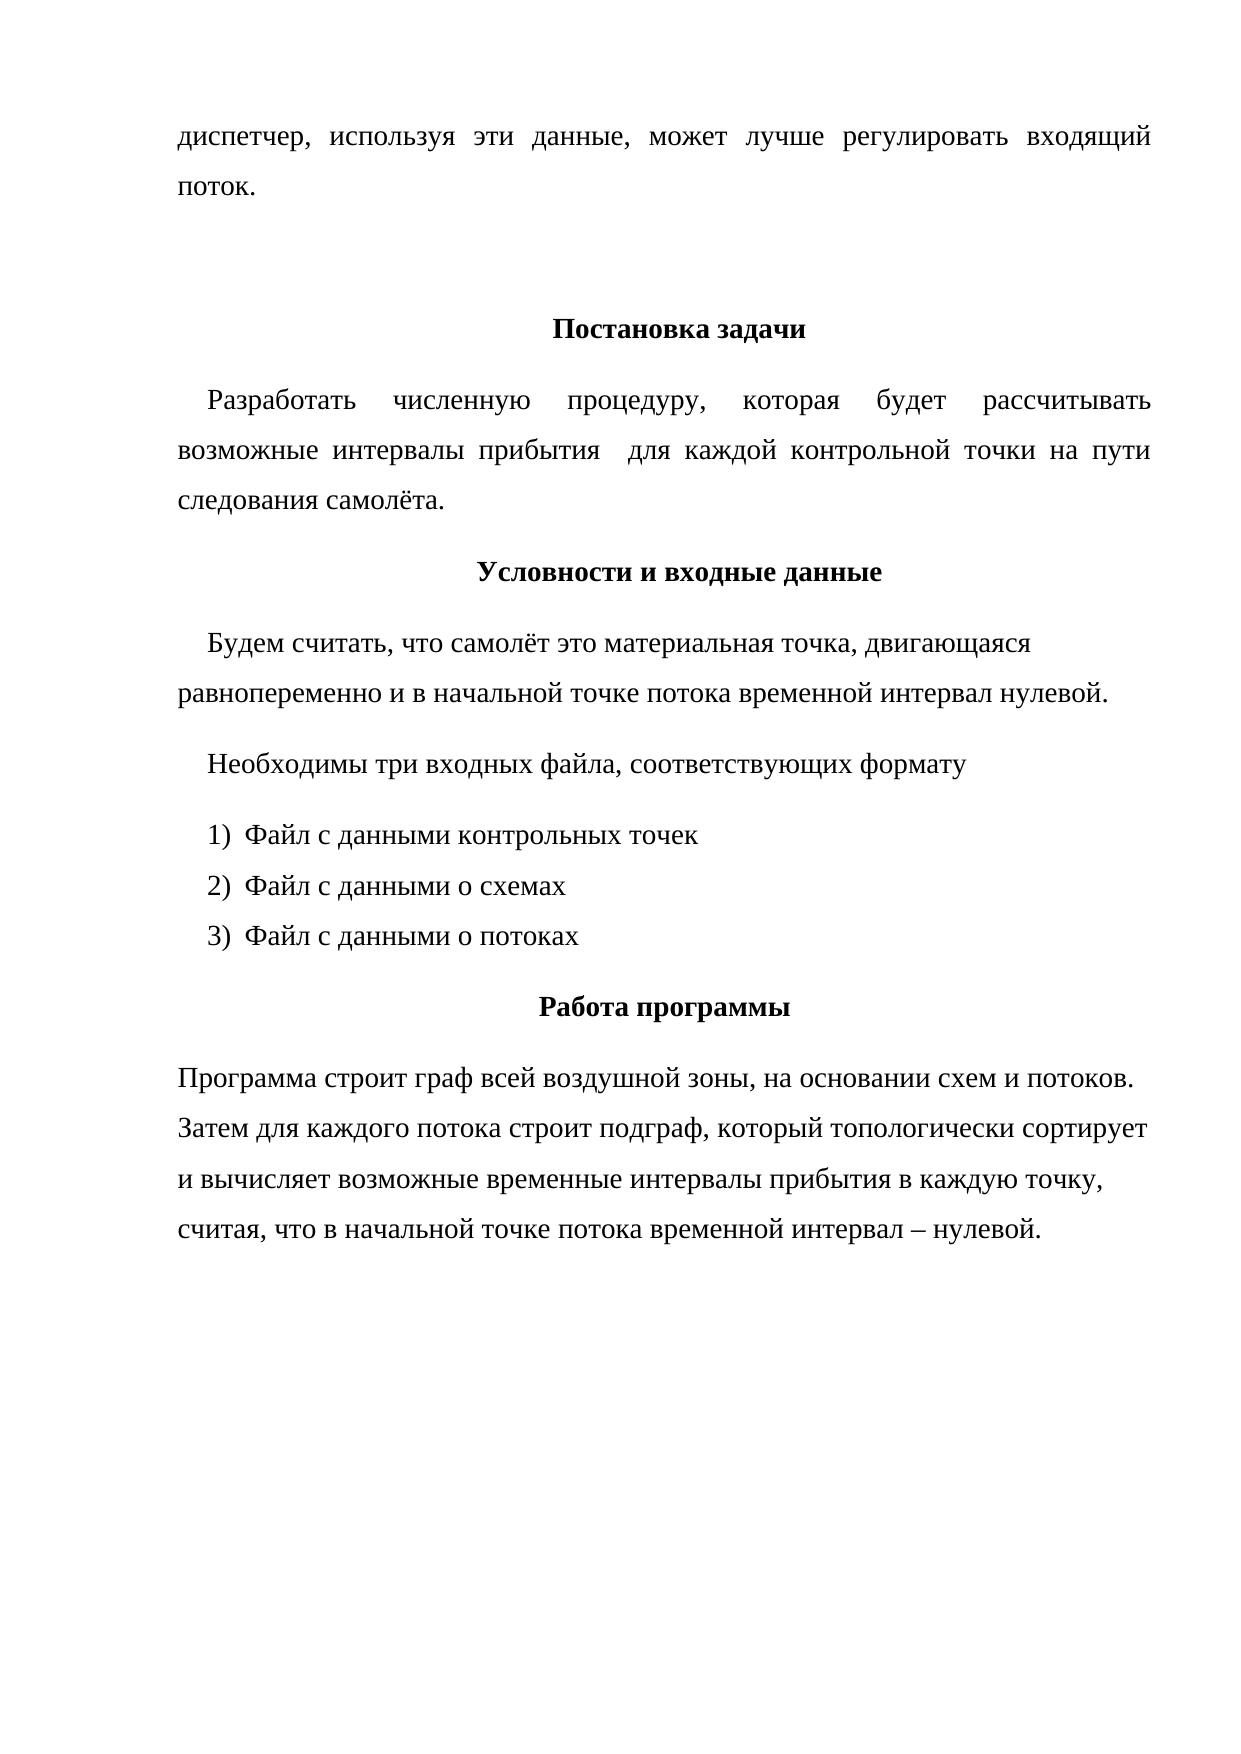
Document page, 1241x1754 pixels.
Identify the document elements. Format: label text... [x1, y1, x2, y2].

text Программа строит граф всей воздушной зоны, на основании схем и потоков. Затем для каждого потока строит подграф, который топологически сортирует и вычисляет возможные временные интервалы прибытия в каждую точку, считая, что в начальной точке потока временной интервал – нулевой. [177, 1060, 1152, 1245]
text Разработать численную процедуру, которая будет рассчитывать возможные интервалы прибытия для каждой контрольной точки на пути следования самолёта. [177, 382, 1152, 516]
list Файл с данными контрольных точек [207, 817, 1152, 851]
text Постановка задачи [177, 311, 1152, 344]
text Условности и входные данные [177, 554, 1152, 587]
text Будем считать, что самолёт это материальная точка, двигающаяся равнопеременно и в начальной точке потока временной интервал нулевой. [177, 625, 1152, 709]
text Необходимы три входных файла, соответствующих формату [177, 746, 1152, 780]
list Файл с данными о потоках [207, 918, 1152, 952]
list Файл с данными о схемах [207, 868, 1152, 901]
text Работа программы [177, 989, 1152, 1023]
